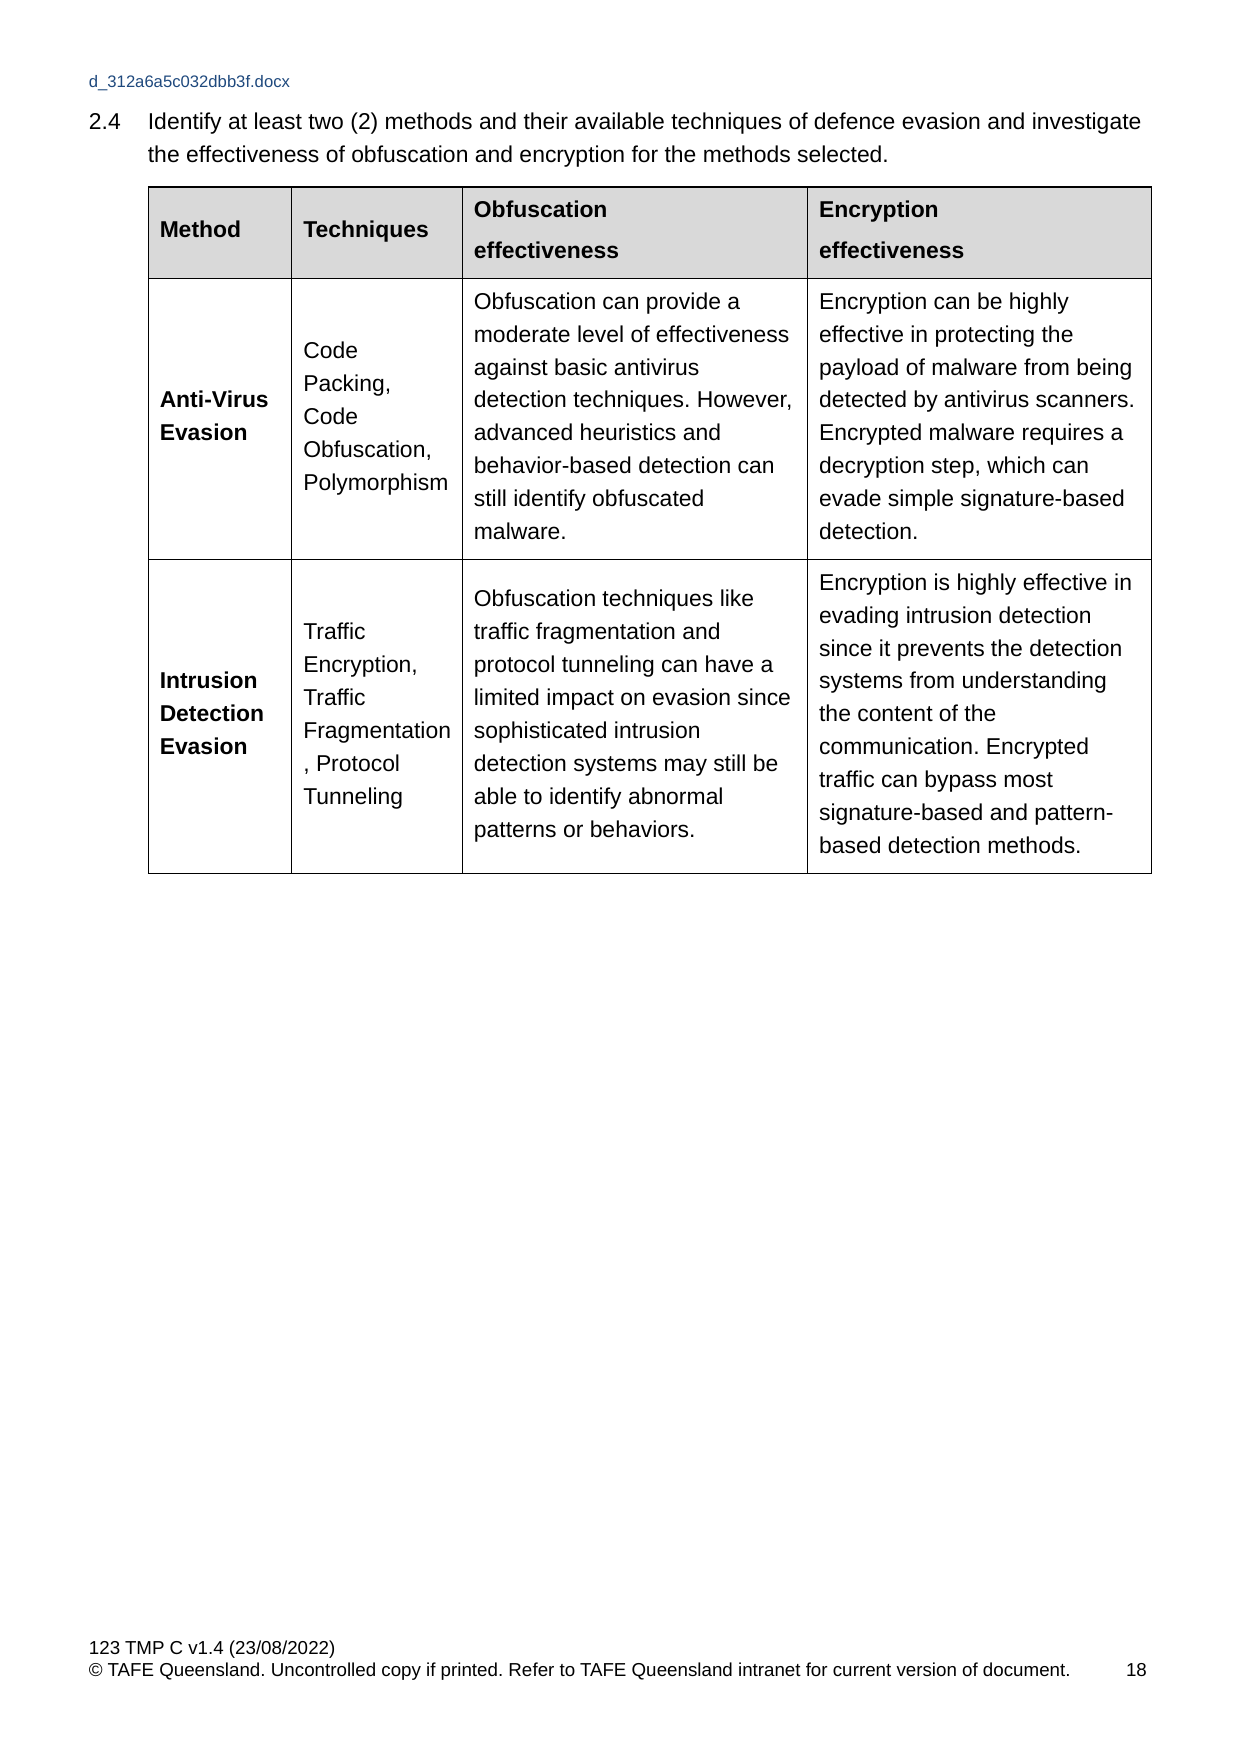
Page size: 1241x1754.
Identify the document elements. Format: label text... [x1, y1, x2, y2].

table_cell Code Packing, Code Obfuscation, Polymorphism [292, 279, 462, 559]
table_cell Obfuscation techniques like traffic fragmentation and protocol tunneling can have a limited impact on evasion since sophisticated intrusion detection systems may still be able to identify abnormal patterns or behaviors. [463, 560, 807, 873]
table_header Techniques [292, 188, 462, 278]
text 2.4 Identify at least two (2) methods and their available techniques of defence evasion and investigate the effectiveness of obfuscation and encryption for the methods selected. [89, 108, 1152, 167]
table_cell Intrusion Detection Evasion [149, 560, 291, 873]
table_cell Encryption is highly effective in evading intrusion detection since it prevents the detection systems from understanding the content of the communication. Encrypted traffic can bypass most signature-based and pattern-based detection methods. [808, 560, 1151, 873]
table_cell Traffic Encryption, Traffic Fragmentation, Protocol Tunneling [292, 560, 462, 873]
table_cell Anti-Virus Evasion [149, 279, 291, 559]
table_cell Obfuscation can provide a moderate level of effectiveness against basic antivirus detection techniques. However, advanced heuristics and behavior-based detection can still identify obfuscated malware. [463, 279, 807, 559]
table_header Method [149, 188, 291, 278]
table_header Encryption effectiveness [808, 188, 1151, 278]
table_cell Encryption can be highly effective in protecting the payload of malware from being detected by antivirus scanners. Encrypted malware requires a decryption step, which can evade simple signature-based detection. [808, 279, 1151, 559]
table_header Obfuscation effectiveness [463, 188, 807, 278]
